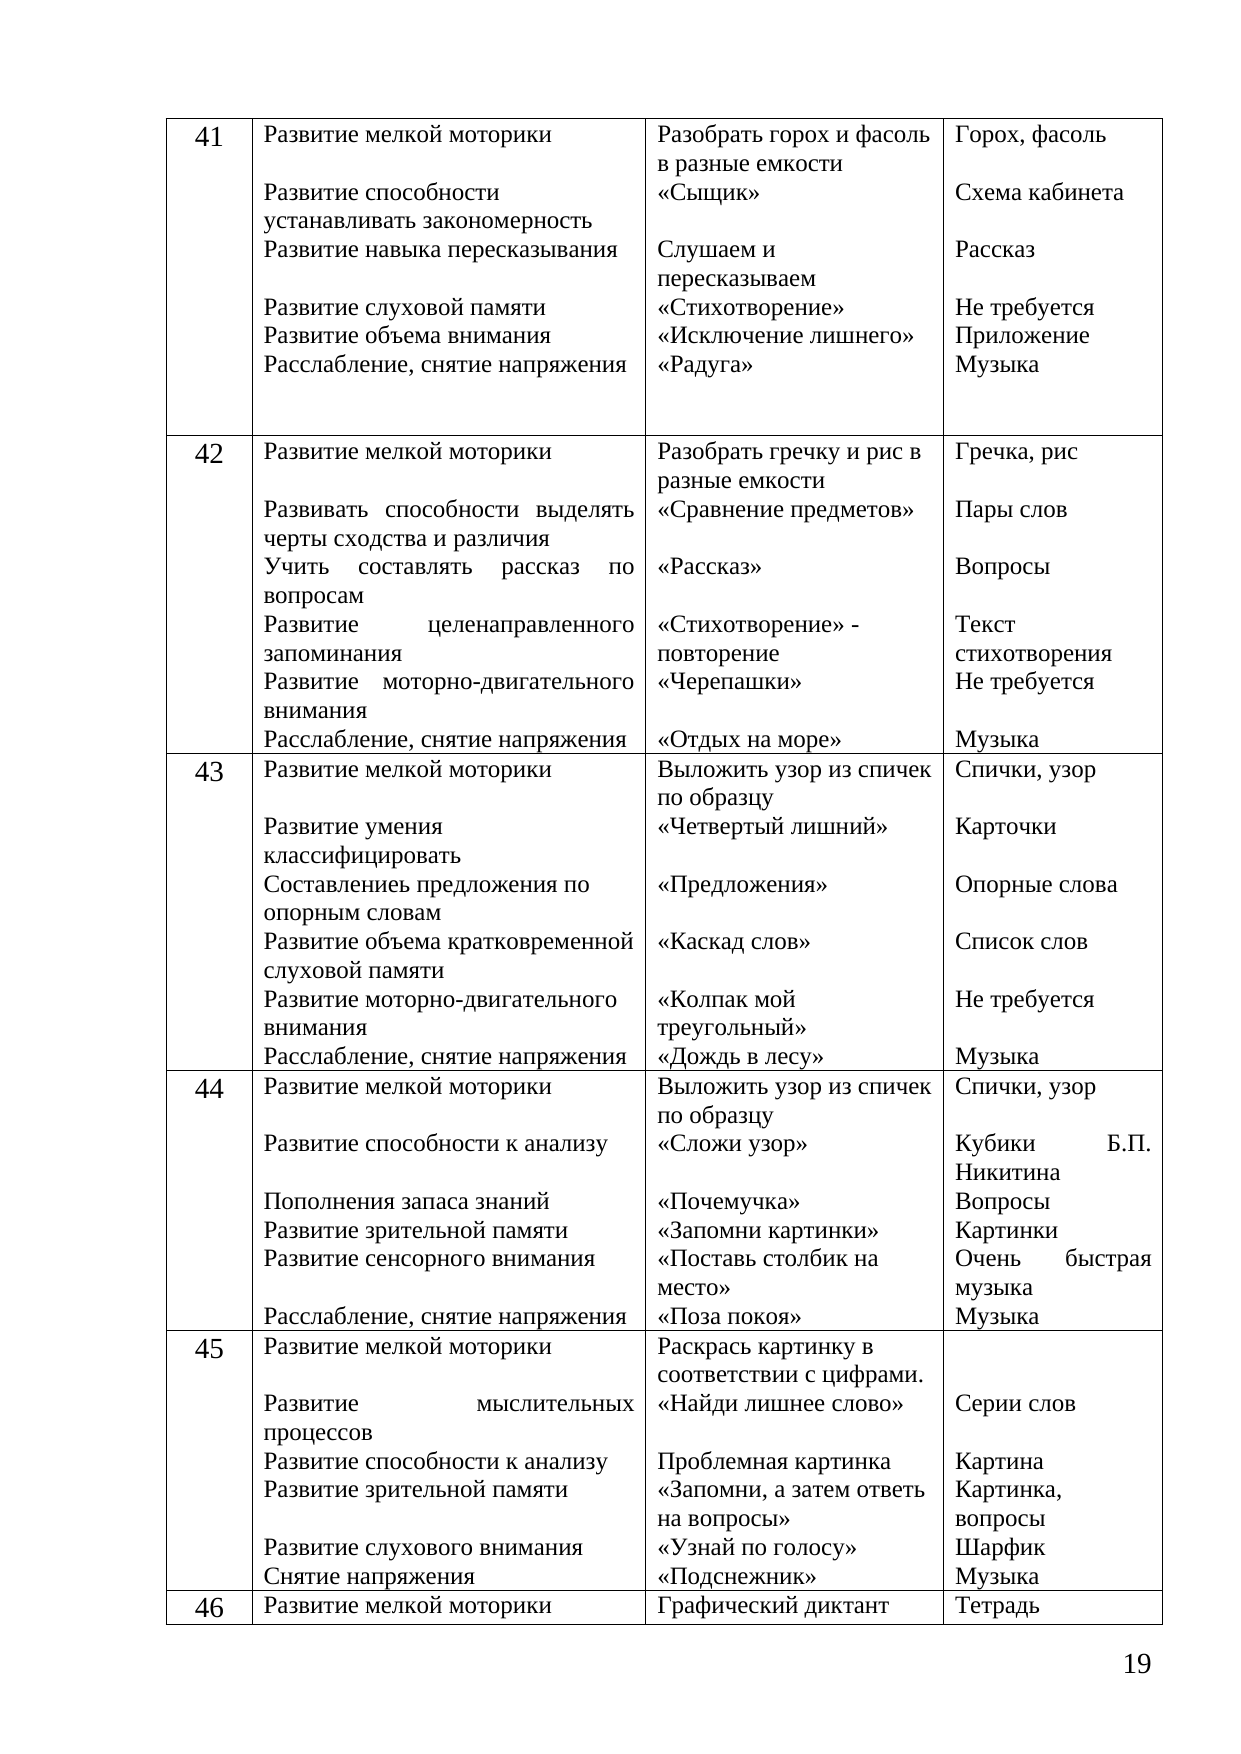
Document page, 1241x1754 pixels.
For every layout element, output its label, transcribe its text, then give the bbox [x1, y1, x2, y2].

table_cell Развитие мелкой моторики Развитие способности к анализу Пополнения запаса знаний Развитие зрительной памяти Развитие сенсорного внимания Расслабление, снятие напряжения [253, 1071, 645, 1330]
table_cell Развитие мелкой моторики Развитие мыслительных процессов Развитие способности к анализу Развитие зрительной памяти Развитие слухового внимания Снятие напряжения [253, 1331, 645, 1589]
table_cell Развитие мелкой моторики Развитие способности устанавливать закономерность Развитие навыка пересказывания Развитие слуховой памяти Развитие объема внимания Расслабление, снятие напряжения [253, 119, 645, 435]
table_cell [253, 1591, 645, 1624]
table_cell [944, 1591, 1162, 1624]
table_cell Выложить узор из спичек по образцу «Сложи узор» «Почемучка» «Запомни картинки» «Поставь столбик на место» «Поза покоя» [646, 1071, 943, 1330]
table_cell 43 [167, 754, 252, 1070]
table_cell Серии слов Картина Картинка, вопросы Шарфик Музыка [944, 1331, 1162, 1589]
table_cell 45 [167, 1331, 252, 1589]
table_cell Гречка, рис Пары слов Вопросы Текст стихотворения Не требуется Музыка [944, 436, 1162, 753]
table_cell 42 [167, 436, 252, 753]
table_cell Раскрась картинку в соответствии с цифрами. «Найди лишнее слово» Проблемная картинка «Запомни, а затем ответь на вопросы» «Узнай по голосу» «Подснежник» [646, 1331, 943, 1589]
table_cell 41 [167, 119, 252, 435]
table_cell Спички, узор Карточки Опорные слова Список слов Не требуется Музыка [944, 754, 1162, 1070]
table_cell 44 [167, 1071, 252, 1330]
table_cell Горох, фасоль Схема кабинета Рассказ Не требуется Приложение Музыка [944, 119, 1162, 435]
table_cell Разобрать гречку и рис в разные емкости «Сравнение предметов» «Рассказ» «Стихотворение» - повторение «Черепашки» «Отдых на море» [646, 436, 943, 753]
table_cell Развитие мелкой моторики Развивать способности выделять черты сходства и различия Учить составлять рассказ по вопросам Развитие целенаправленного запоминания Развитие моторно-двигательного внимания Расслабление, снятие напряжения [253, 436, 645, 753]
table_cell Развитие мелкой моторики Развитие умения классифицировать Составлениеь предложения по опорным словам Развитие объема кратковременной слуховой памяти Развитие моторно-двигательного внимания Расслабление, снятие напряжения [253, 754, 645, 1070]
table_cell 46 [167, 1591, 252, 1624]
table_cell Выложить узор из спичек по образцу «Четвертый лишний» «Предложения» «Каскад слов» «Колпак мой треугольный» «Дождь в лесу» [646, 754, 943, 1070]
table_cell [646, 1591, 943, 1624]
table_cell Разобрать горох и фасоль в разные емкости «Сыщик» Слушаем и пересказываем «Стихотворение» «Исключение лишнего» «Радуга» [646, 119, 943, 435]
table_cell Спички, узор Кубики Б.П. Никитина Вопросы Картинки Очень быстрая музыка Музыка [944, 1071, 1162, 1330]
